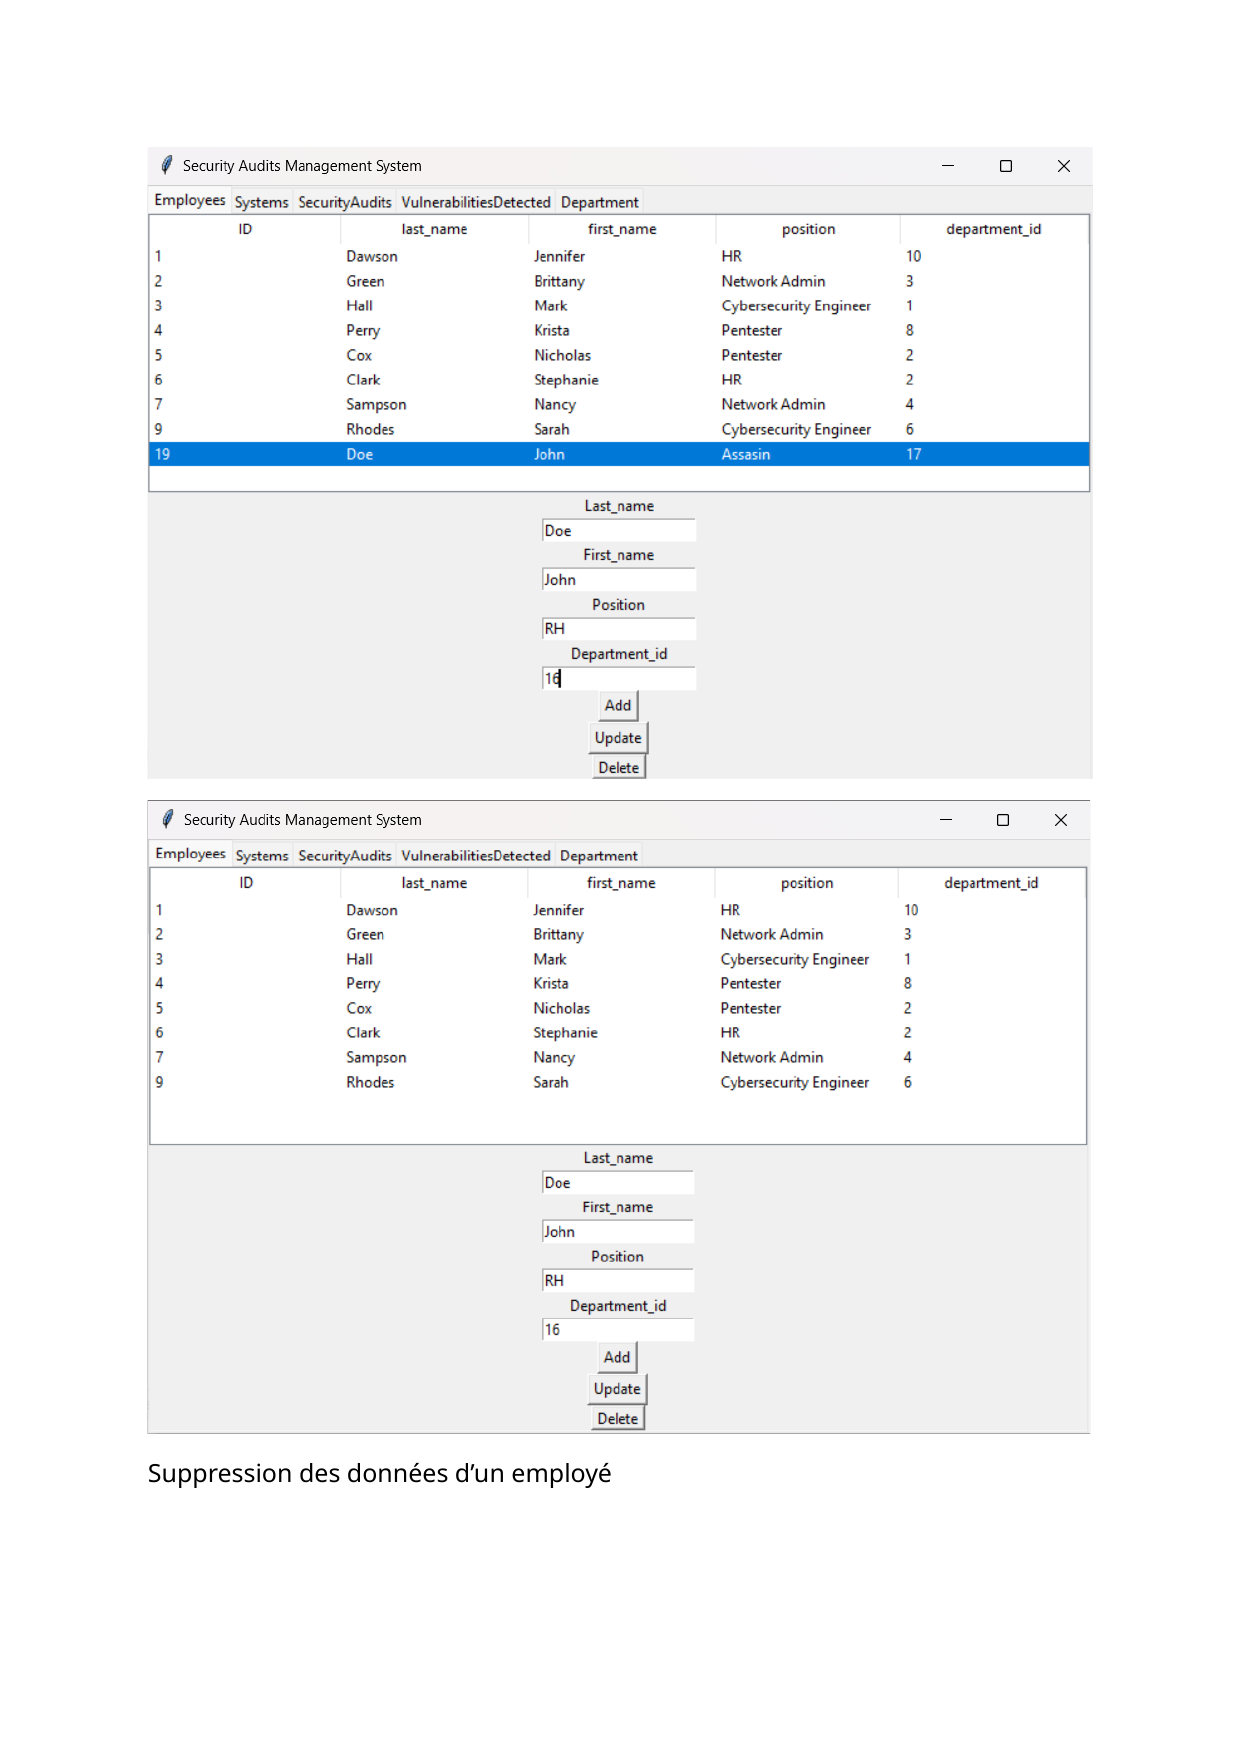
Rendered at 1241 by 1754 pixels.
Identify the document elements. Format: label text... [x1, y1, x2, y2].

text Suppression des données d’un employé [148, 1456, 1093, 1490]
picture [147, 800, 1091, 1434]
picture [147, 147, 1093, 779]
